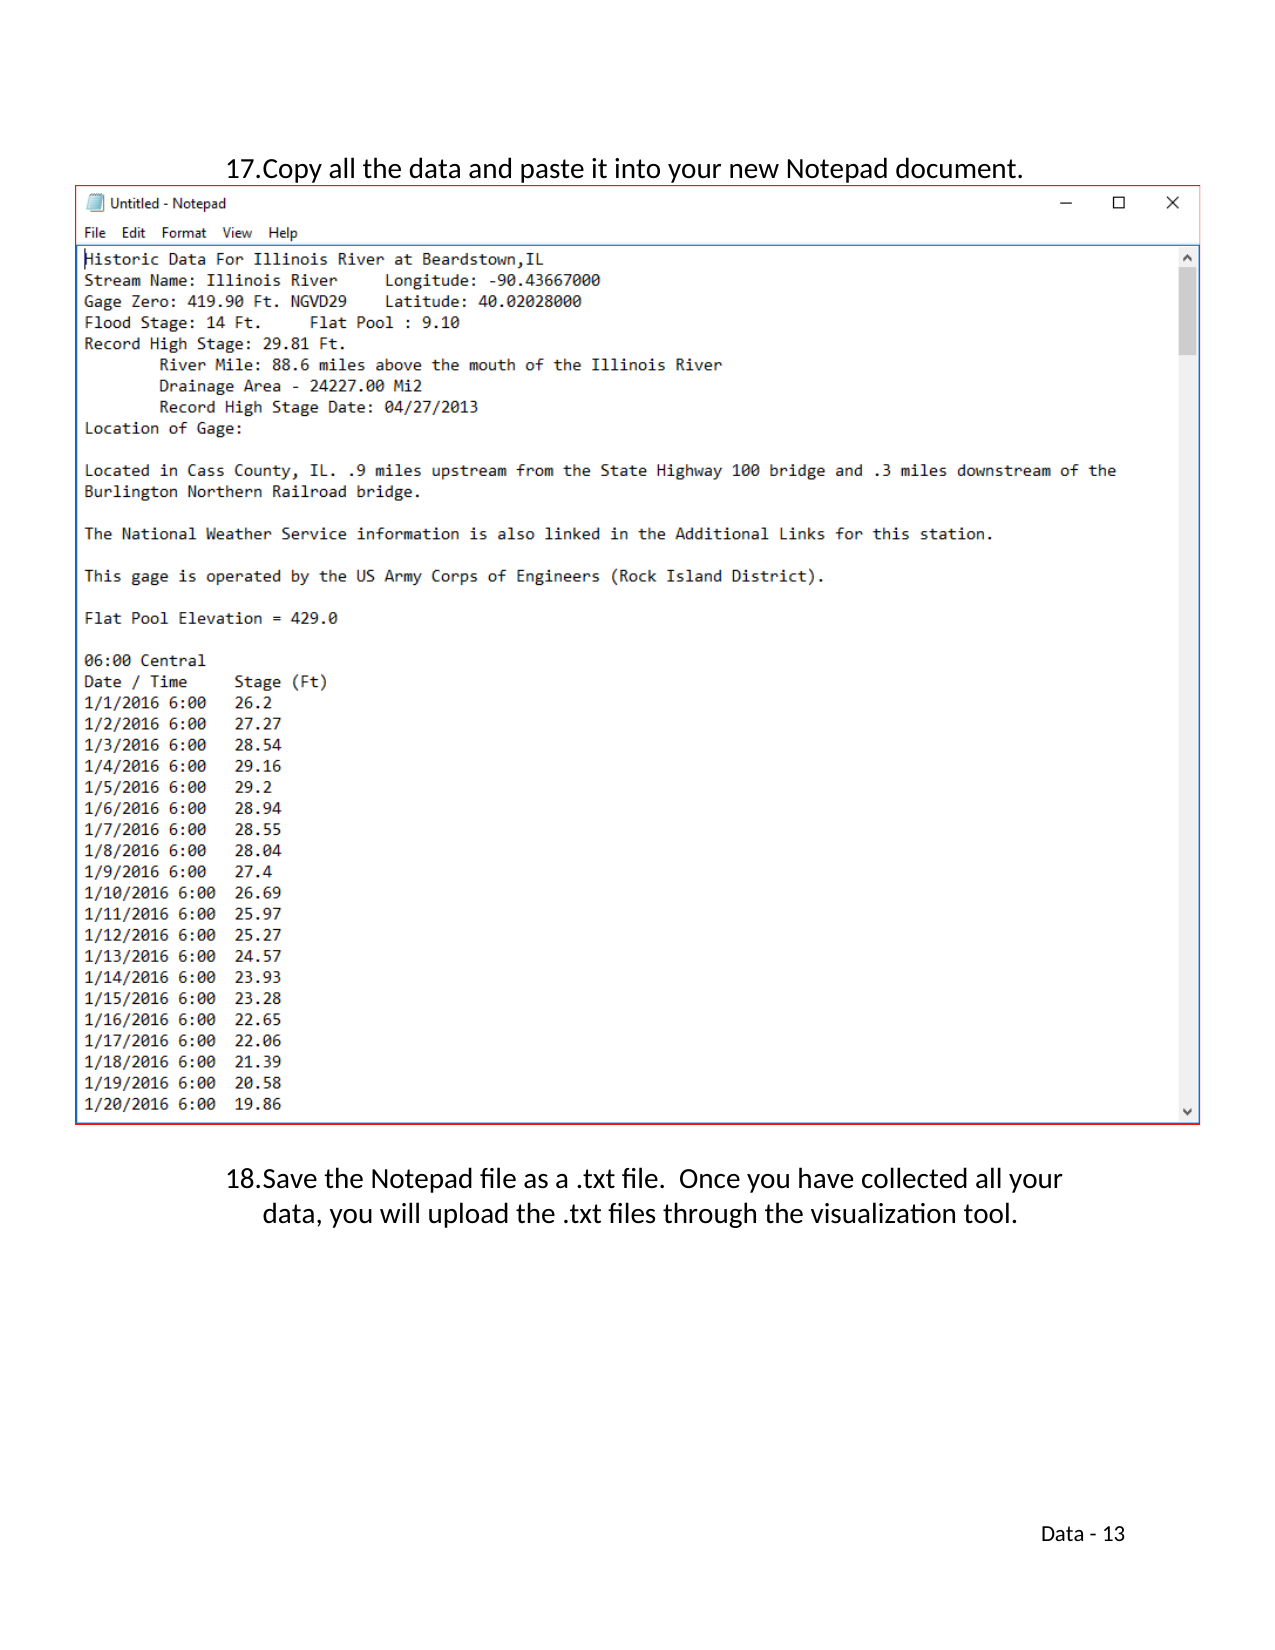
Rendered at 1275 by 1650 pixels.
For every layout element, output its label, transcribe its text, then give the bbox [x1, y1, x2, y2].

list Save the Notepad file as a .txt file. Once you have collected all your data, you will upload the .txt files through the visualization tool. [225, 1160, 1125, 1231]
picture [75, 185, 1200, 1125]
list Copy all the data and paste it into your new Notepad document. [225, 150, 1125, 185]
